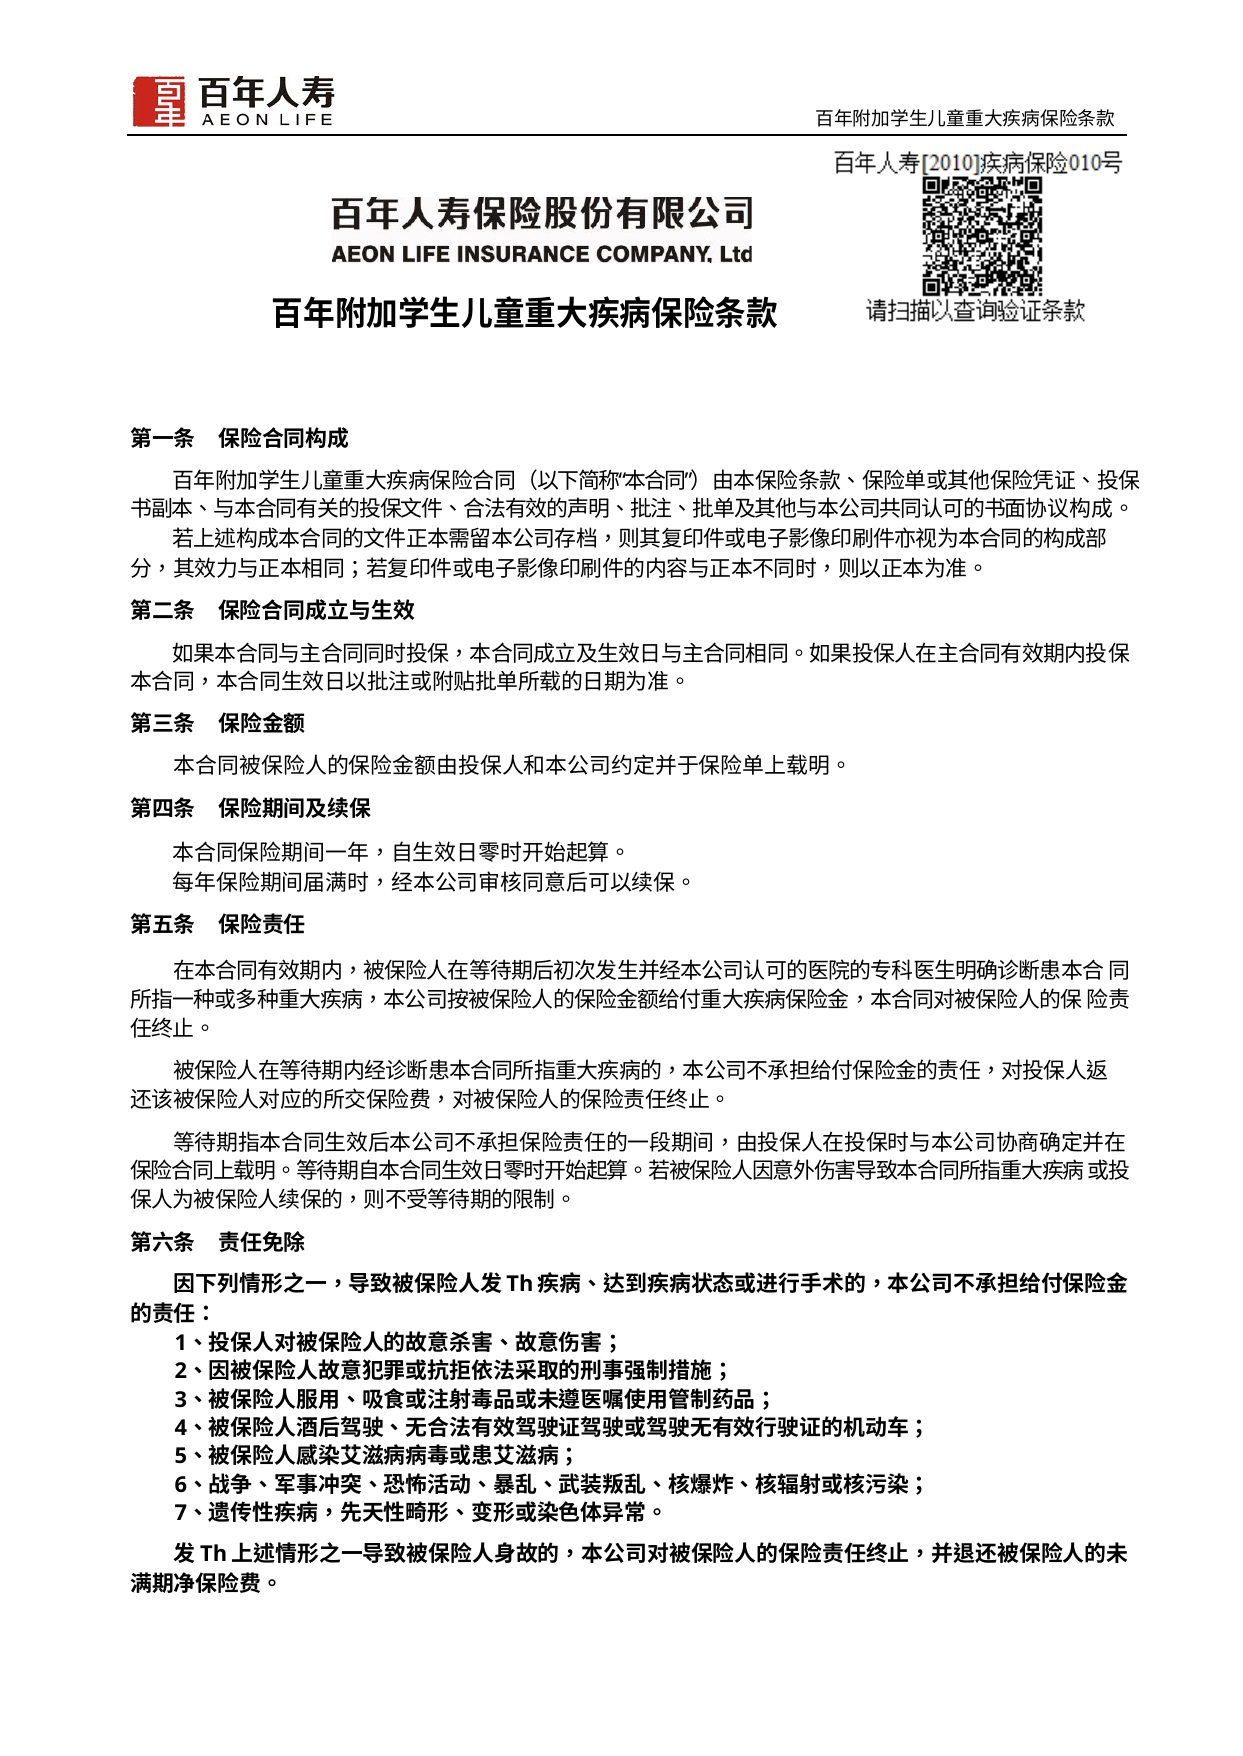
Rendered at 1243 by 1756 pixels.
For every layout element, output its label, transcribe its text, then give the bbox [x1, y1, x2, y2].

text 6、战争、军事冲突、恐怖活动、暴乱、武装叛乱、核爆炸、核辐射或核污染； [174, 1469, 1153, 1498]
subtitle 第六条 责任免除 [130, 1227, 1153, 1256]
text 发Th上述情形之一导致被保险人身故的，本公司对被保险人的保险责任终止，并退还被保险人的未满期净保险费。 [130, 1538, 1130, 1598]
text 被保险人在等待期内经诊断患本合同所指重大疾病的，本公司不承担给付保险金的责任，对投保人返还该被保险人对应的所交保险费，对被保险人的保险责任终止。 [130, 1055, 1130, 1114]
text 因下列情形之一，导致被保险人发Th疾病、达到疾病状态或进行手术的，本公司不承担给付保险金的责任： [130, 1268, 1130, 1328]
text 7、遗传性疾病，先天性畸形、变形或染色体异常。 [174, 1498, 1153, 1526]
text 4、被保险人酒后驾驶、无合法有效驾驶证驾驶或驾驶无有效行驶证的机动车； [174, 1413, 1153, 1441]
text 本合同保险期间一年，自生效日零时开始起算。 [172, 838, 1153, 867]
text 3、被保险人服用、吸食或注射毒品或未遵医嘱使用管制药品； [174, 1384, 1153, 1413]
picture [130, 75, 337, 127]
text 1、投保人对被保险人的故意杀害、故意伤害； [174, 1328, 1153, 1356]
text 百年附加学生儿童重大疾病保险条款 [271, 289, 1153, 335]
text 若上述构成本合同的文件正本需留本公司存档，则其复印件或电子影像印刷件亦视为本合同的构成部分，其效力与正本相同；若复印件或电子影像印刷件的内容与正本不同时，则以正本为准。 [130, 523, 1130, 583]
text 如果本合同与主合同同时投保，本合同成立及生效日与主合同相同。如果投保人在主合同有效期内投保本合同，本合同生效日以批注或附贴批单所载的日期为准。 [130, 638, 1130, 696]
subtitle 第一条 保险合同构成 [130, 423, 1153, 452]
subtitle 第二条 保险合同成立与生效 [130, 595, 1153, 625]
text 2、因被保险人故意犯罪或抗拒依法采取的刑事强制措施； [174, 1356, 1153, 1384]
subtitle 第三条 保险金额 [130, 708, 1153, 738]
text 5、被保险人感染艾滋病病毒或患艾滋病； [174, 1441, 1153, 1469]
picture [331, 197, 752, 263]
text 等待期指本合同生效后本公司不承担保险责任的一段期间，由投保人在投保时与本公司协商确定并在保险合同上载明。等待期自本合同生效日零时开始起算。若被保险人因意外伤害导致本合同所指重大疾病或投保人为被保险人续保的，则不受等待期的限制。 [130, 1127, 1130, 1214]
picture [832, 147, 1124, 323]
text 每年保险期间届满时，经本公司审核同意后可以续保。第五条 保险责任 [130, 867, 699, 939]
text 在本合同有效期内，被保险人在等待期后初次发生并经本公司认可的医院的专科医生明确诊断患本合同所指一种或多种重大疾病，本公司按被保险人的保险金额给付重大疾病保险金，本合同对被保险人的保险责任终止。 [130, 955, 1130, 1043]
text 本合同被保险人的保险金额由投保人和本公司约定并于保险单上载明。第四条 保险期间及续保 [130, 750, 854, 823]
text 百年附加学生儿童重大疾病保险合同（以下简称“本合同”）由本保险条款、保险单或其他保险凭证、投保书副本、与本合同有关的投保文件、合法有效的声明、批注、批单及其他与本公司共同认可的书面协议构成。 [130, 465, 1141, 523]
